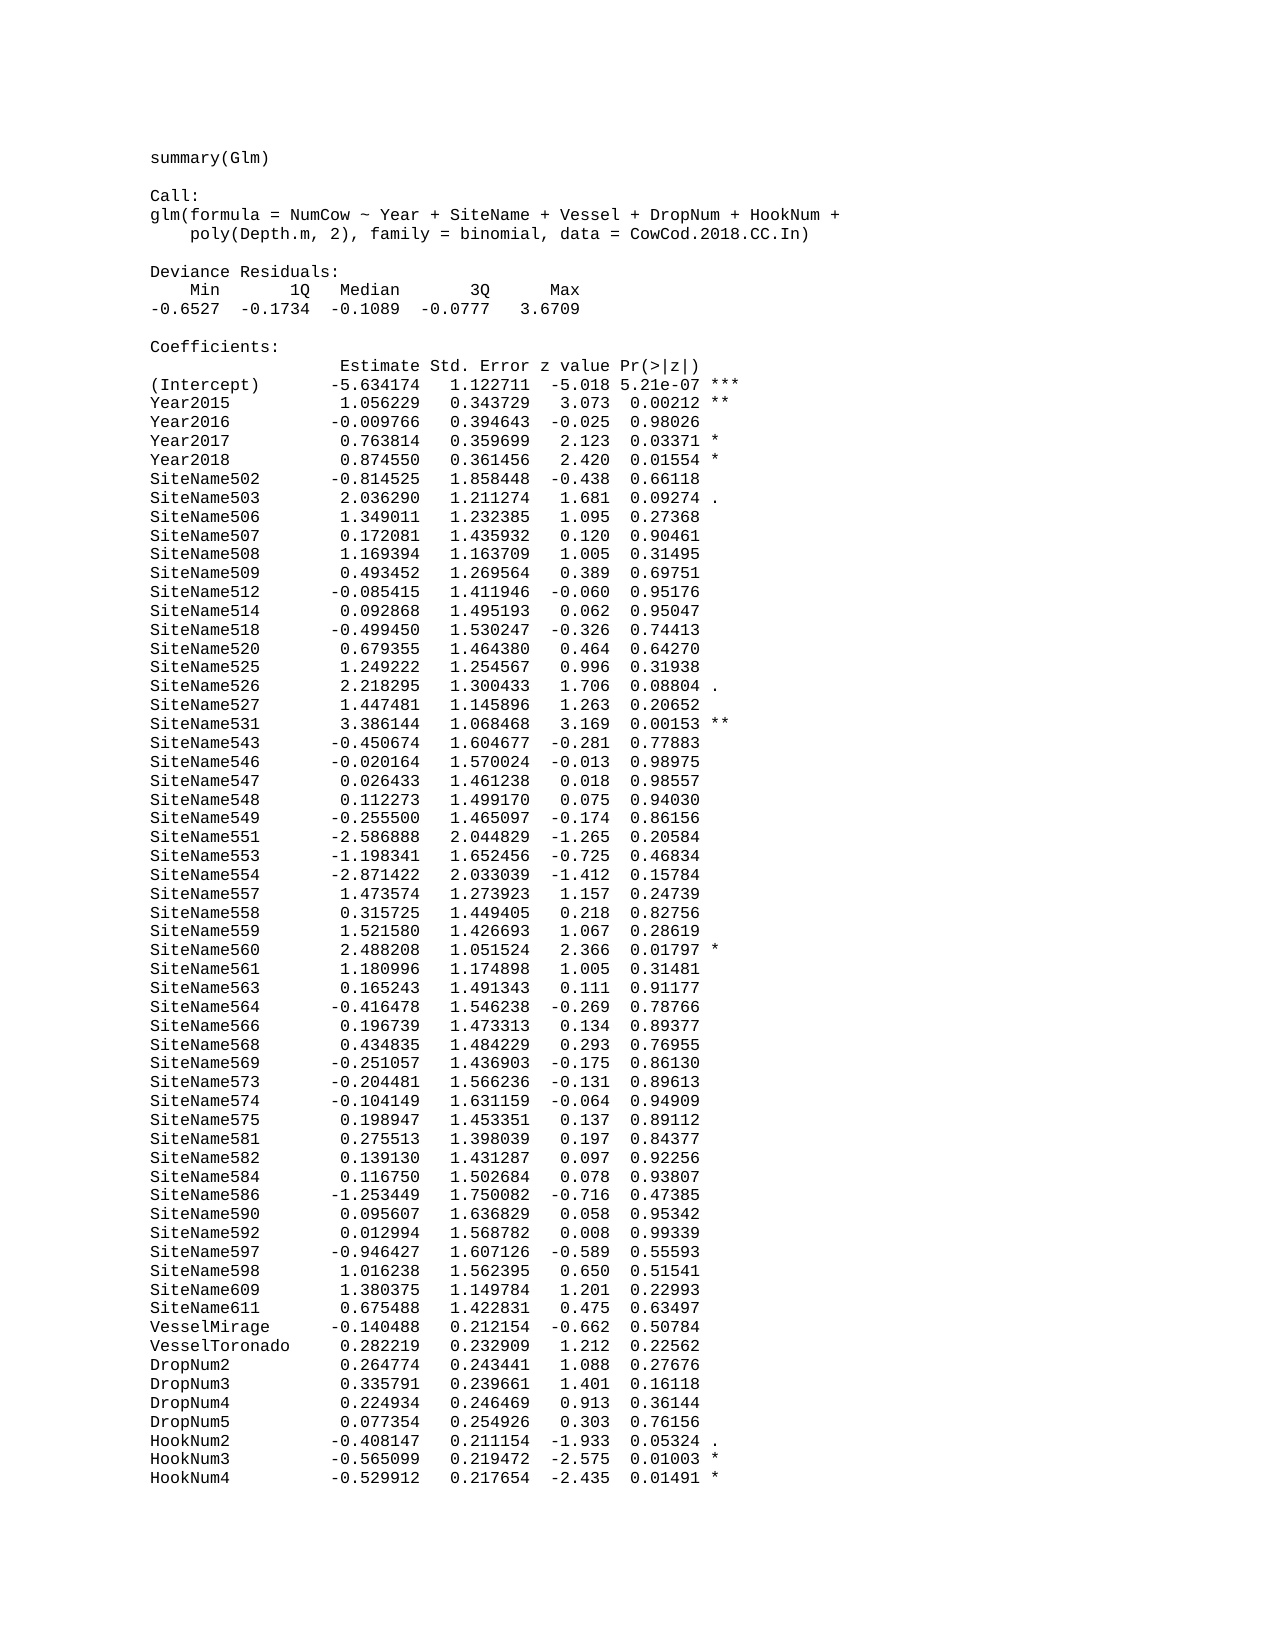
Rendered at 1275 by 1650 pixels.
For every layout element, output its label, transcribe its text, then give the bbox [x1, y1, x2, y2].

text HookNum3 -0.565099 0.219472 -2.575 0.01003 * [150, 1451, 1125, 1470]
text DropNum2 0.264774 0.243441 1.088 0.27676 [150, 1357, 1125, 1376]
text SiteName575 0.198947 1.453351 0.137 0.89112 [150, 1112, 1125, 1130]
text SiteName548 0.112273 1.499170 0.075 0.94030 [150, 791, 1125, 810]
text Min 1Q Median 3Q Max [150, 282, 1125, 301]
text SiteName551 -2.586888 2.044829 -1.265 0.20584 [150, 829, 1125, 848]
text SiteName598 1.016238 1.562395 0.650 0.51541 [150, 1262, 1125, 1281]
text SiteName554 -2.871422 2.033039 -1.412 0.15784 [150, 866, 1125, 885]
text SiteName609 1.380375 1.149784 1.201 0.22993 [150, 1281, 1125, 1300]
text SiteName518 -0.499450 1.530247 -0.326 0.74413 [150, 621, 1125, 640]
text SiteName527 1.447481 1.145896 1.263 0.20652 [150, 697, 1125, 716]
text poly(Depth.m, 2), family = binomial, data = CowCod.2018.CC.In) [150, 225, 1125, 244]
text SiteName559 1.521580 1.426693 1.067 0.28619 [150, 923, 1125, 942]
text SiteName512 -0.085415 1.411946 -0.060 0.95176 [150, 584, 1125, 602]
text Estimate Std. Error z value Pr(>|z|) [150, 357, 1125, 376]
text VesselMirage -0.140488 0.212154 -0.662 0.50784 [150, 1319, 1125, 1338]
text SiteName525 1.249222 1.254567 0.996 0.31938 [150, 659, 1125, 678]
text SiteName543 -0.450674 1.604677 -0.281 0.77883 [150, 734, 1125, 753]
text DropNum3 0.335791 0.239661 1.401 0.16118 [150, 1376, 1125, 1394]
text summary(Glm) [150, 150, 1125, 169]
text SiteName611 0.675488 1.422831 0.475 0.63497 [150, 1300, 1125, 1319]
text SiteName592 0.012994 1.568782 0.008 0.99339 [150, 1225, 1125, 1243]
text SiteName560 2.488208 1.051524 2.366 0.01797 * [150, 942, 1125, 961]
text VesselToronado 0.282219 0.232909 1.212 0.22562 [150, 1338, 1125, 1357]
text Call: [150, 188, 1125, 207]
text SiteName546 -0.020164 1.570024 -0.013 0.98975 [150, 753, 1125, 772]
text SiteName557 1.473574 1.273923 1.157 0.24739 [150, 885, 1125, 904]
text Coefficients: [150, 338, 1125, 357]
text SiteName582 0.139130 1.431287 0.097 0.92256 [150, 1149, 1125, 1168]
text DropNum4 0.224934 0.246469 0.913 0.36144 [150, 1394, 1125, 1413]
text (Intercept) -5.634174 1.122711 -5.018 5.21e-07 *** [150, 376, 1125, 395]
text SiteName553 -1.198341 1.652456 -0.725 0.46834 [150, 848, 1125, 866]
text -0.6527 -0.1734 -0.1089 -0.0777 3.6709 [150, 301, 1125, 320]
text SiteName590 0.095607 1.636829 0.058 0.95342 [150, 1206, 1125, 1225]
text SiteName508 1.169394 1.163709 1.005 0.31495 [150, 546, 1125, 565]
text DropNum5 0.077354 0.254926 0.303 0.76156 [150, 1413, 1125, 1432]
text SiteName574 -0.104149 1.631159 -0.064 0.94909 [150, 1093, 1125, 1112]
text SiteName584 0.116750 1.502684 0.078 0.93807 [150, 1168, 1125, 1187]
text SiteName506 1.349011 1.232385 1.095 0.27368 [150, 508, 1125, 527]
text SiteName507 0.172081 1.435932 0.120 0.90461 [150, 527, 1125, 546]
text SiteName561 1.180996 1.174898 1.005 0.31481 [150, 961, 1125, 979]
text SiteName520 0.679355 1.464380 0.464 0.64270 [150, 640, 1125, 659]
text SiteName531 3.386144 1.068468 3.169 0.00153 ** [150, 716, 1125, 734]
text SiteName558 0.315725 1.449405 0.218 0.82756 [150, 904, 1125, 923]
text SiteName586 -1.253449 1.750082 -0.716 0.47385 [150, 1187, 1125, 1206]
text SiteName597 -0.946427 1.607126 -0.589 0.55593 [150, 1243, 1125, 1262]
text SiteName526 2.218295 1.300433 1.706 0.08804 . [150, 678, 1125, 697]
text SiteName509 0.493452 1.269564 0.389 0.69751 [150, 565, 1125, 584]
text HookNum2 -0.408147 0.211154 -1.933 0.05324 . [150, 1432, 1125, 1451]
text SiteName549 -0.255500 1.465097 -0.174 0.86156 [150, 810, 1125, 829]
text Year2017 0.763814 0.359699 2.123 0.03371 * [150, 433, 1125, 452]
text SiteName514 0.092868 1.495193 0.062 0.95047 [150, 602, 1125, 621]
text SiteName502 -0.814525 1.858448 -0.438 0.66118 [150, 471, 1125, 489]
text SiteName581 0.275513 1.398039 0.197 0.84377 [150, 1130, 1125, 1149]
text SiteName568 0.434835 1.484229 0.293 0.76955 [150, 1036, 1125, 1055]
text SiteName566 0.196739 1.473313 0.134 0.89377 [150, 1017, 1125, 1036]
text SiteName569 -0.251057 1.436903 -0.175 0.86130 [150, 1055, 1125, 1074]
text SiteName547 0.026433 1.461238 0.018 0.98557 [150, 772, 1125, 791]
text HookNum4 -0.529912 0.217654 -2.435 0.01491 * [150, 1470, 1125, 1489]
text glm(formula = NumCow ~ Year + SiteName + Vessel + DropNum + HookNum + [150, 207, 1125, 225]
text Year2015 1.056229 0.343729 3.073 0.00212 ** [150, 395, 1125, 414]
text SiteName573 -0.204481 1.566236 -0.131 0.89613 [150, 1074, 1125, 1093]
text Year2018 0.874550 0.361456 2.420 0.01554 * [150, 452, 1125, 471]
text SiteName503 2.036290 1.211274 1.681 0.09274 . [150, 489, 1125, 508]
text Year2016 -0.009766 0.394643 -0.025 0.98026 [150, 414, 1125, 433]
text SiteName564 -0.416478 1.546238 -0.269 0.78766 [150, 998, 1125, 1017]
text SiteName563 0.165243 1.491343 0.111 0.91177 [150, 979, 1125, 998]
text Deviance Residuals: [150, 263, 1125, 282]
